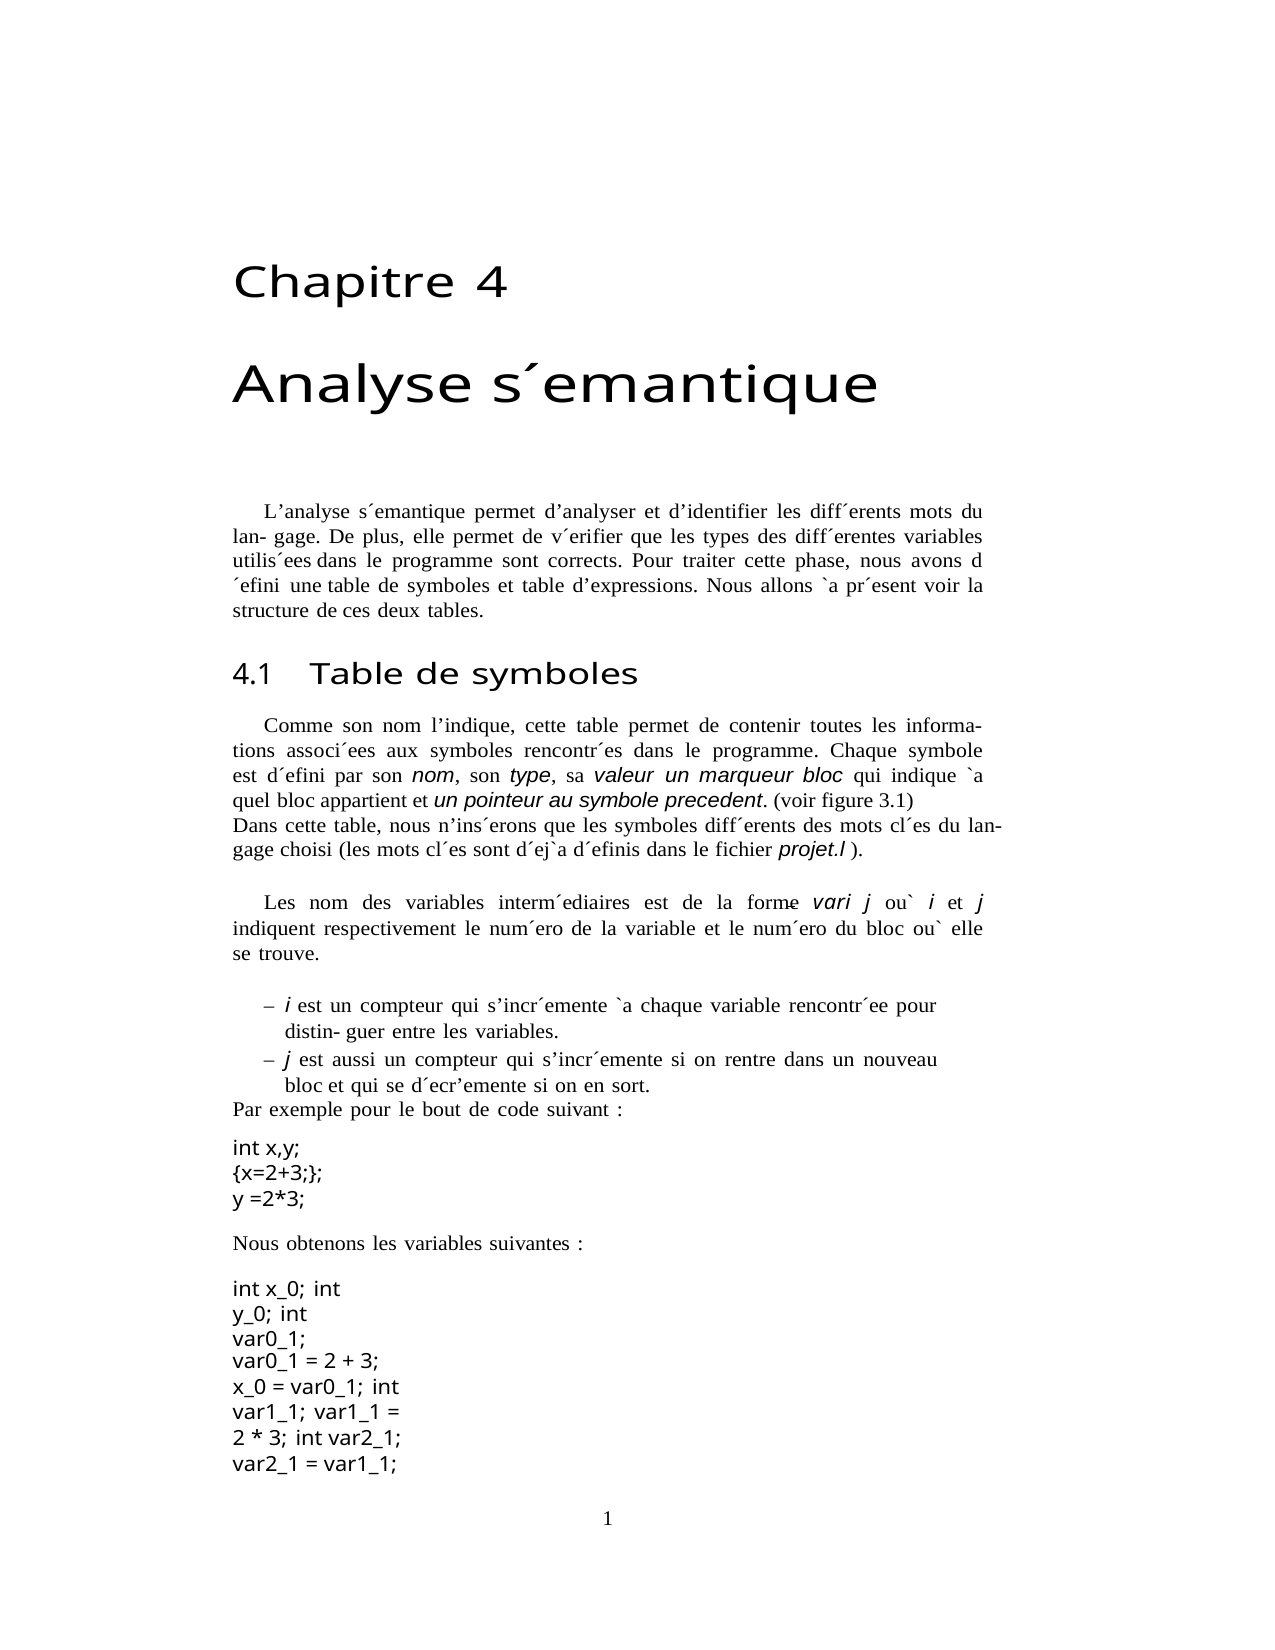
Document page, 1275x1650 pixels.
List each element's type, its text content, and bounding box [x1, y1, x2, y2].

text Par exemple pour le bout de code suivant : [232, 1098, 1096, 1121]
text Nous obtenons les variables suivantes : [232, 1231, 1096, 1255]
text Comme son nom l’indique, cette table permet de contenir toutes les informa- tions associ´ees aux symboles rencontr´es dans le programme. Chaque symbole est d´efini par son nom, son type, sa valeur un marqueur bloc qui indique `a quel bloc appartient et un pointeur au symbole precedent. (voir figure 3.1) [232, 713, 983, 812]
list i est un compteur qui s’incr´emente `a chaque variable rencontr´ee pour distin- guer entre les variables. [264, 990, 983, 1043]
text int x,y; [232, 1134, 1096, 1160]
text Analyse s´emantique [232, 348, 1096, 417]
text int x_0; int y_0; int var0_1; [232, 1276, 353, 1351]
text Dans cette table, nous n’ins´erons que les symboles diff´erents des mots cl´es du lan- gage choisi (les mots cl´es sont d´ej`a d´efinis dans le fichier projet.l ). [232, 813, 1008, 861]
list j est aussi un compteur qui s’incr´emente si on rentre dans un nouveau bloc et qui se d´ecr’emente si on en sort. [264, 1044, 983, 1097]
text var0_1 = 2 + 3; [232, 1351, 1096, 1373]
text x_0 = var0_1; int var1_1; var1_1 = 2 * 3; int var2_1; var2_1 = var1_1; [232, 1374, 407, 1477]
text Chapitre 4 [232, 256, 1096, 308]
text L’analyse s´emantique permet d’analyser et d’identifier les diff´erents mots du lan- gage. De plus, elle permet de v´erifier que les types des diff´erentes variables utilis´ees dans le programme sont corrects. Pour traiter cette phase, nous avons d´efini une table de symboles et table d’expressions. Nous allons `a pr´esent voir la structure de ces deux tables. [232, 499, 983, 622]
text y =2*3; [232, 1185, 1096, 1211]
text Les nom des variables interm´ediaires est de la forme vari j ou` i et j indiquent respectivement le num´ero de la variable et le num´ero du bloc ou` elle se trouve. [232, 887, 983, 965]
subtitle Table de symboles [232, 653, 1096, 693]
text {x=2+3;}; [232, 1160, 1096, 1185]
